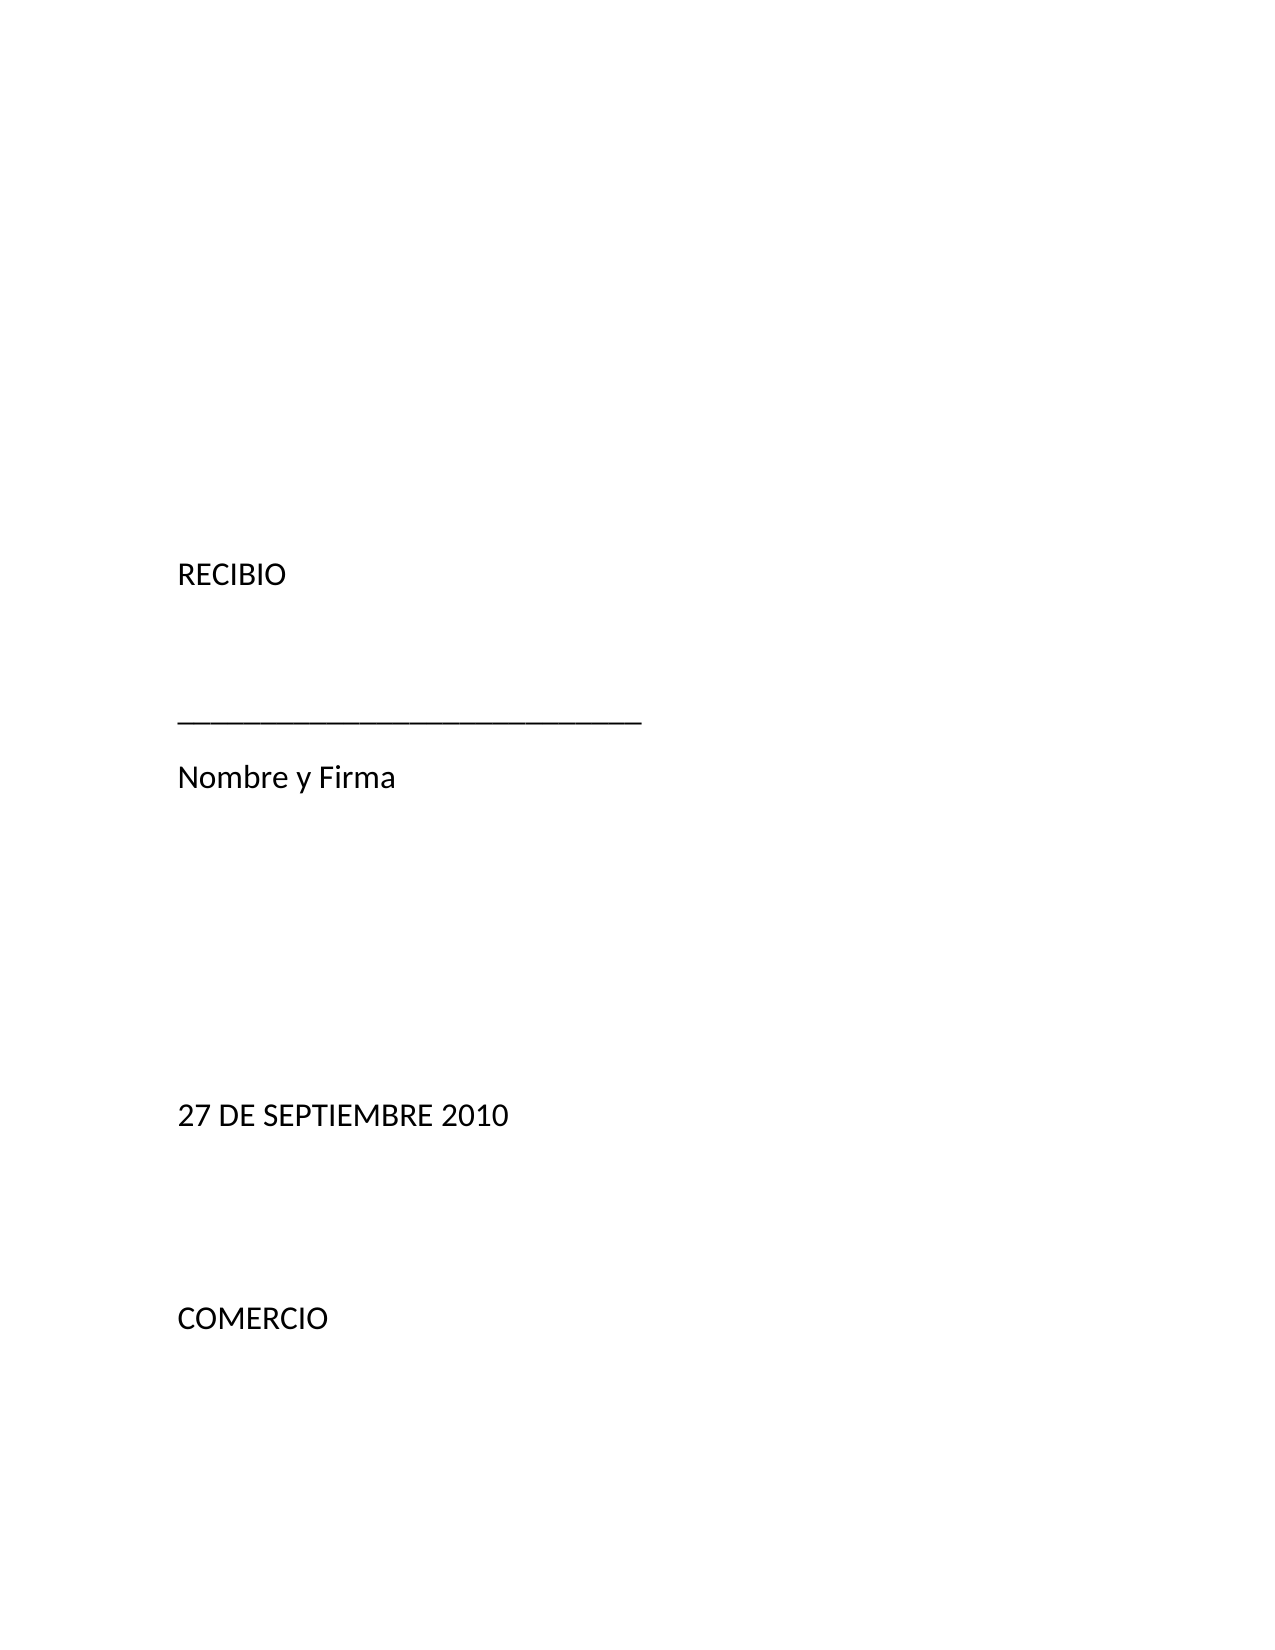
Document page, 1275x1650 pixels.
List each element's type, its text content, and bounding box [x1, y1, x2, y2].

text ____________________________ [177, 688, 1098, 729]
text Nombre y Firma [177, 756, 1098, 797]
text RECIBIO [177, 553, 1098, 594]
text 27 DE SEPTIEMBRE 2010 [177, 1094, 1098, 1135]
text COMERCIO [177, 1297, 1098, 1338]
